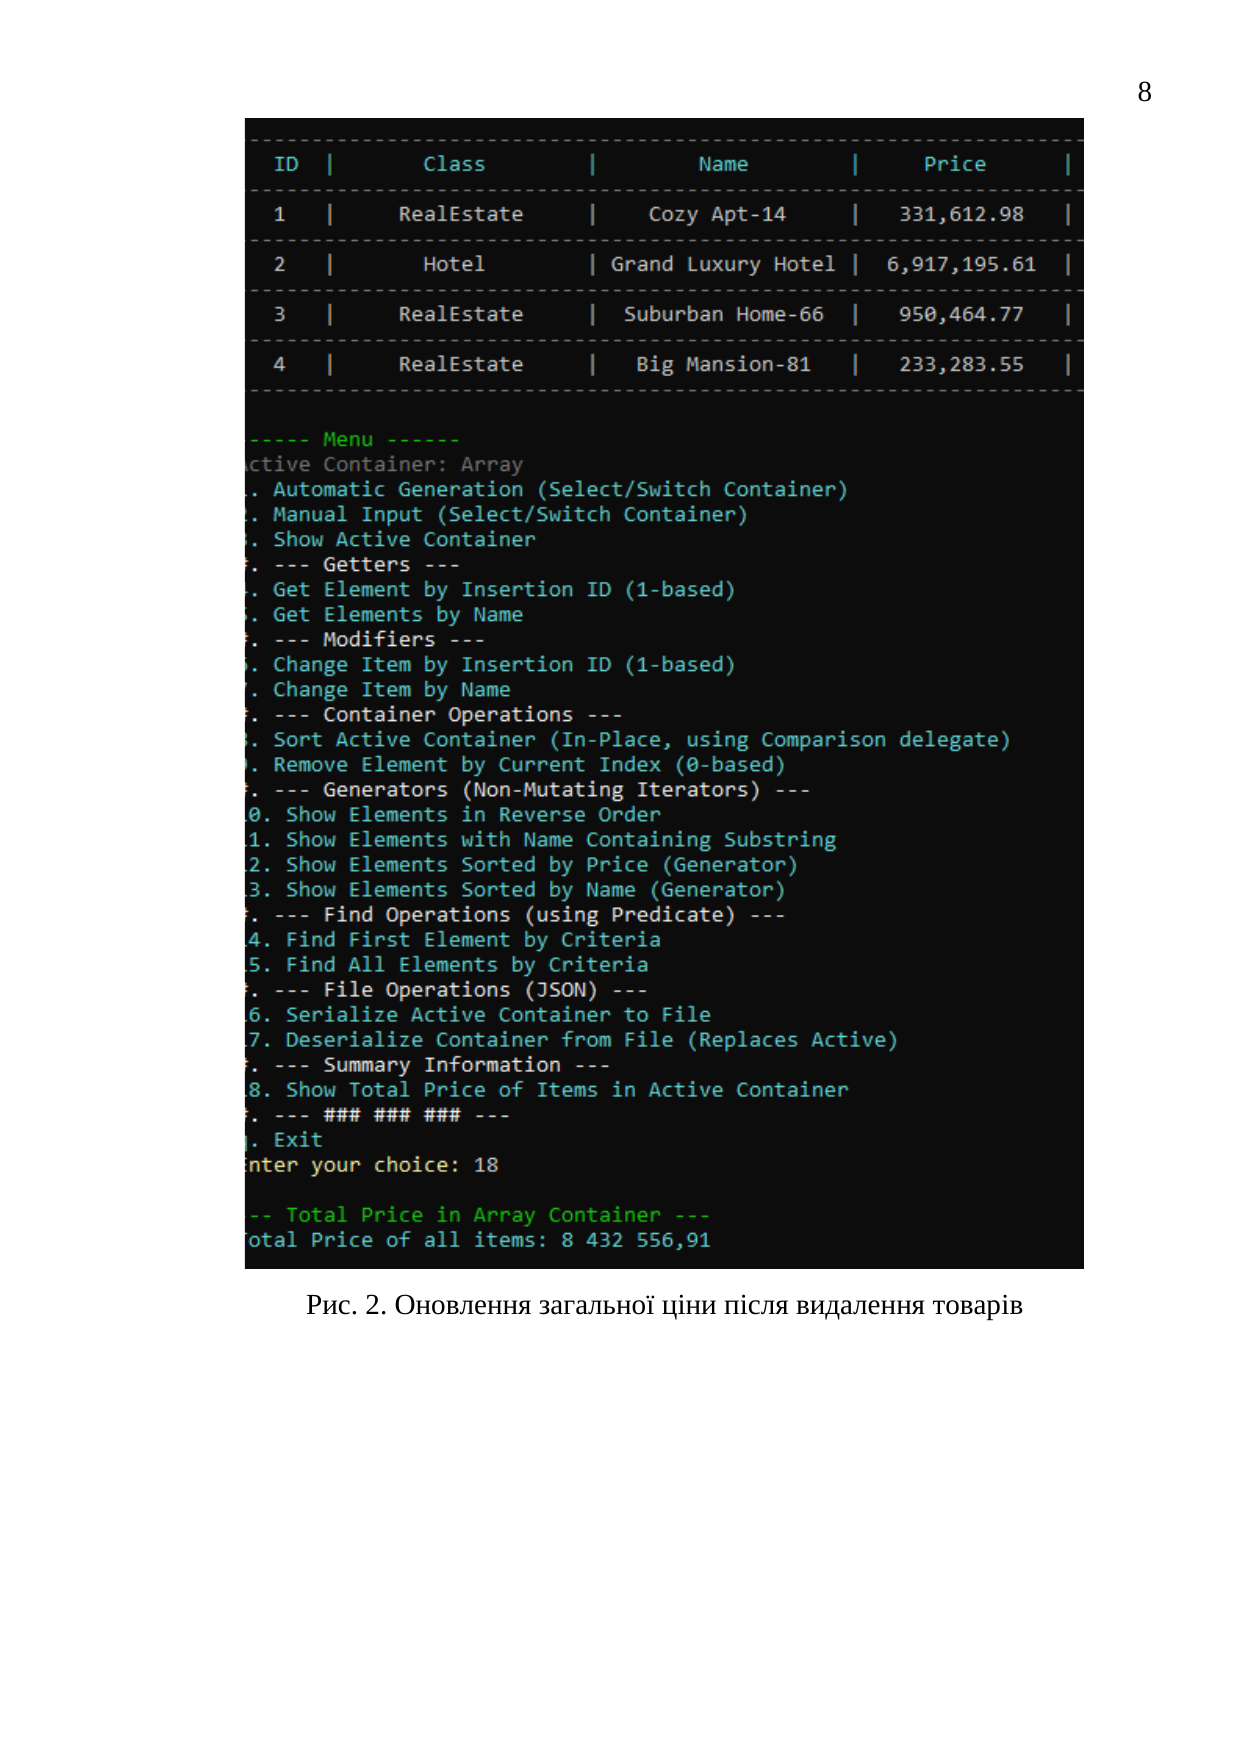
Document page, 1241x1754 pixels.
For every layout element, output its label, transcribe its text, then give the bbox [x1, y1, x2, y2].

text Рис. 2. Оновлення загальної цiни пiсля видалення товарiв [177, 1287, 1152, 1321]
picture [244, 118, 1084, 1269]
